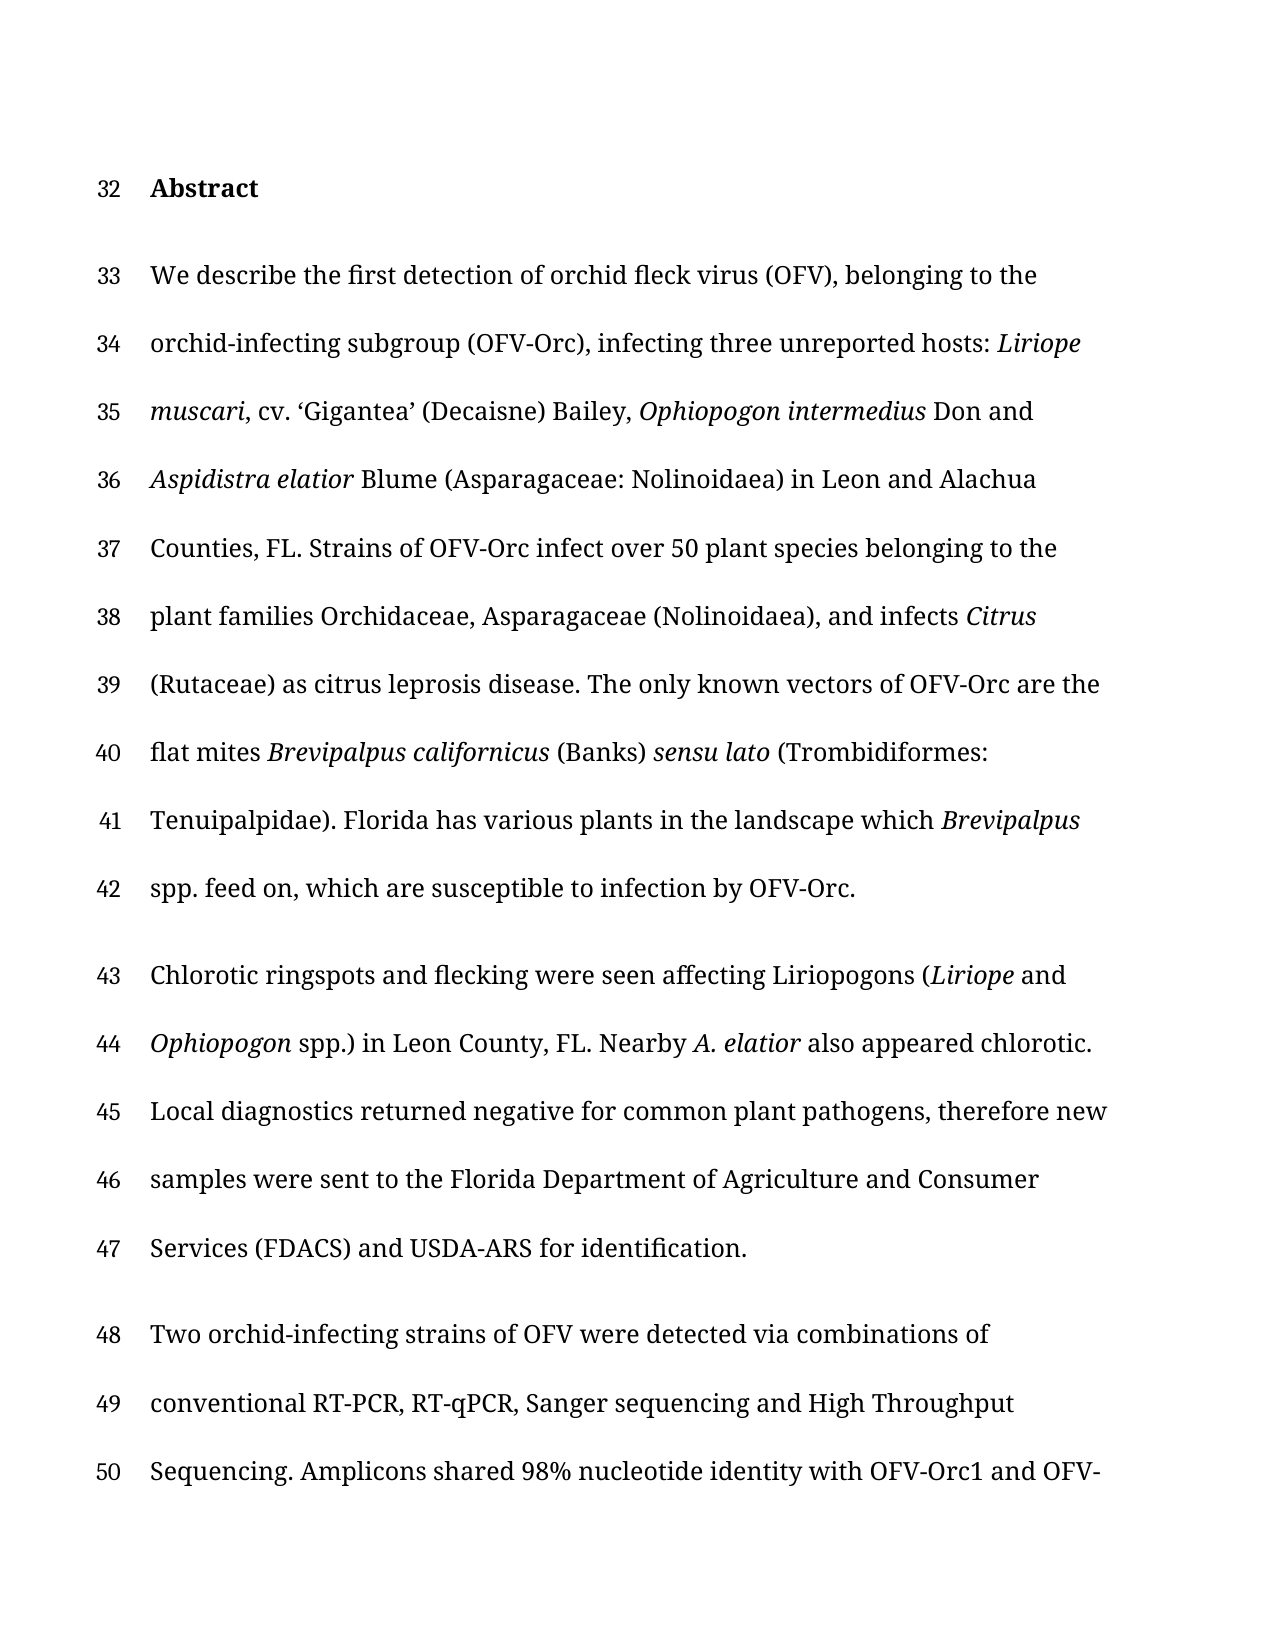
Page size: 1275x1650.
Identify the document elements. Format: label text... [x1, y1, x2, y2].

subtitle Abstract [150, 171, 1125, 205]
text Chlorotic ringspots and flecking were seen affecting Liriopogons (Liriope and Ophiopogon spp.) in Leon County, FL. Nearby A. elatior also appeared chlorotic. Local diagnostics returned negative for common plant pathogens, therefore new samples were sent to the Florida Department of Agriculture and Consumer Services (FDACS) and USDA-ARS for identification. [150, 958, 1125, 1264]
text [150, 1317, 1125, 1487]
text We describe the first detection of orchid fleck virus (OFV), belonging to the orchid-infecting subgroup (OFV-Orc), infecting three unreported hosts: Liriope muscari, cv. ‘Gigantea’ (Decaisne) Bailey, Ophiopogon intermedius Don and Aspidistra elatior Blume (Asparagaceae: Nolinoidaea) in Leon and Alachua Counties, FL. Strains of OFV-Orc infect over 50 plant species belonging to the plant families Orchidaceae, Asparagaceae (Nolinoidaea), and infects Citrus (Rutaceae) as citrus leprosis disease. The only known vectors of OFV-Orc are the flat mites Brevipalpus californicus (Banks) sensu lato (Trombidiformes: Tenuipalpidae). Florida has various plants in the landscape which Brevipalpus spp. feed on, which are susceptible to infection by OFV-Orc. [150, 258, 1125, 905]
